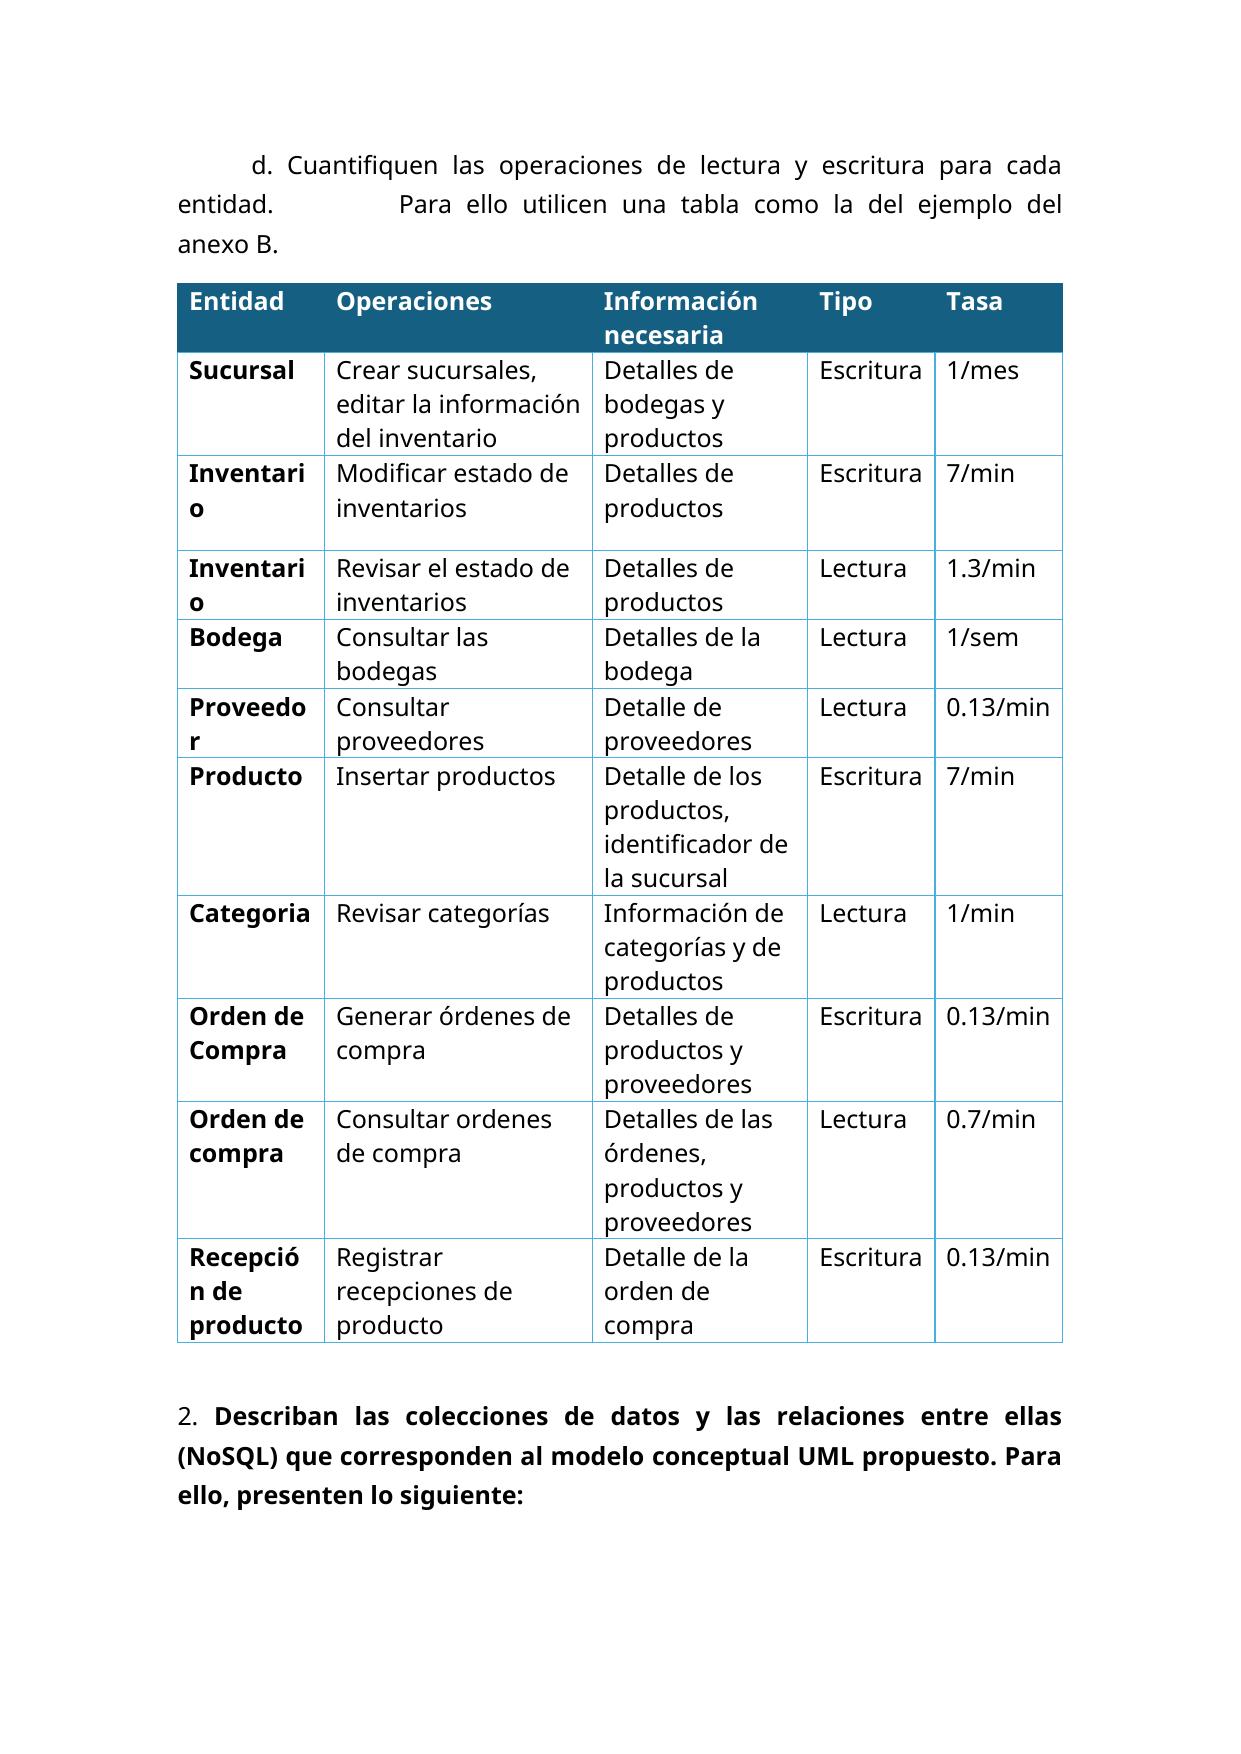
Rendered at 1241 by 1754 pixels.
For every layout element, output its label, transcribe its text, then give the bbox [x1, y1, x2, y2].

table_cell Revisar categorías [325, 896, 592, 998]
table_header Tasa [936, 284, 1062, 352]
table_cell Detalles de productos [593, 456, 807, 550]
table_cell Detalles de la bodega [593, 620, 807, 688]
table_cell Lectura [808, 1102, 934, 1238]
table_cell Detalle de proveedores [593, 689, 807, 757]
table_cell Consultar las bodegas [325, 620, 592, 688]
table_cell 0.13/min [936, 999, 1062, 1101]
table_cell 1.3/min [936, 551, 1062, 619]
table_cell Consultar ordenes de compra [325, 1102, 592, 1238]
table_cell Categoria [178, 896, 324, 998]
table_cell Detalles de las órdenes, productos y proveedores [593, 1102, 807, 1238]
table_cell 1/mes [936, 353, 1062, 455]
table_cell Detalles de bodegas y productos [593, 353, 807, 455]
table_cell Lectura [808, 689, 934, 757]
table_header Entidad [178, 284, 324, 352]
table_cell Detalles de productos y proveedores [593, 999, 807, 1101]
table_cell 7/min [936, 758, 1062, 894]
text 2. Describan las colecciones de datos y las relaciones entre ellas (NoSQL) que corresponden al modelo conceptual UML propuesto. Para ello, presenten lo siguiente: [177, 1399, 1063, 1512]
table_cell Escritura [808, 999, 934, 1101]
table_cell Proveedor [178, 689, 324, 757]
table_cell 0.7/min [936, 1102, 1062, 1238]
table_cell Sucursal [178, 353, 324, 455]
table_header Información necesaria [593, 284, 807, 352]
table_cell Detalle de los productos, identificador de la sucursal [593, 758, 807, 894]
table_cell 1/sem [936, 620, 1062, 688]
table_header Tipo [808, 284, 934, 352]
table_cell Lectura [808, 896, 934, 998]
table_cell Inventario [178, 456, 324, 550]
table_cell Orden de Compra [178, 999, 324, 1101]
table_cell Bodega [178, 620, 324, 688]
table_cell Escritura [808, 1239, 934, 1342]
table_cell Detalle de la orden de compra [593, 1239, 807, 1342]
table_cell Producto [178, 758, 324, 894]
table_cell 0.13/min [936, 1239, 1062, 1342]
table_cell Generar órdenes de compra [325, 999, 592, 1101]
text d. Cuantifiquen las operaciones de lectura y escritura para cada entidad. Para ello utilicen una tabla como la del ejemplo del anexo B. [177, 148, 1063, 261]
table_cell Información de categorías y de productos [593, 896, 807, 998]
table_cell Inventario [178, 551, 324, 619]
table_cell 0.13/min [936, 689, 1062, 757]
table_cell Lectura [808, 551, 934, 619]
table_cell Orden de compra [178, 1102, 324, 1238]
table_cell Lectura [808, 620, 934, 688]
table_cell 1/min [936, 896, 1062, 998]
table_header Operaciones [325, 284, 592, 352]
table_cell Escritura [808, 353, 934, 455]
table_cell Escritura [808, 758, 934, 894]
table_cell Modificar estado de inventarios [325, 456, 592, 550]
table_cell Registrar recepciones de producto [325, 1239, 592, 1342]
table_cell Crear sucursales, editar la información del inventario [325, 353, 592, 455]
table_cell Detalles de productos [593, 551, 807, 619]
table_cell Recepción de producto [178, 1239, 324, 1342]
table_cell Revisar el estado de inventarios [325, 551, 592, 619]
table_cell Escritura [808, 456, 934, 550]
table_cell Consultar proveedores [325, 689, 592, 757]
table_cell 7/min [936, 456, 1062, 550]
table_cell Insertar productos [325, 758, 592, 894]
